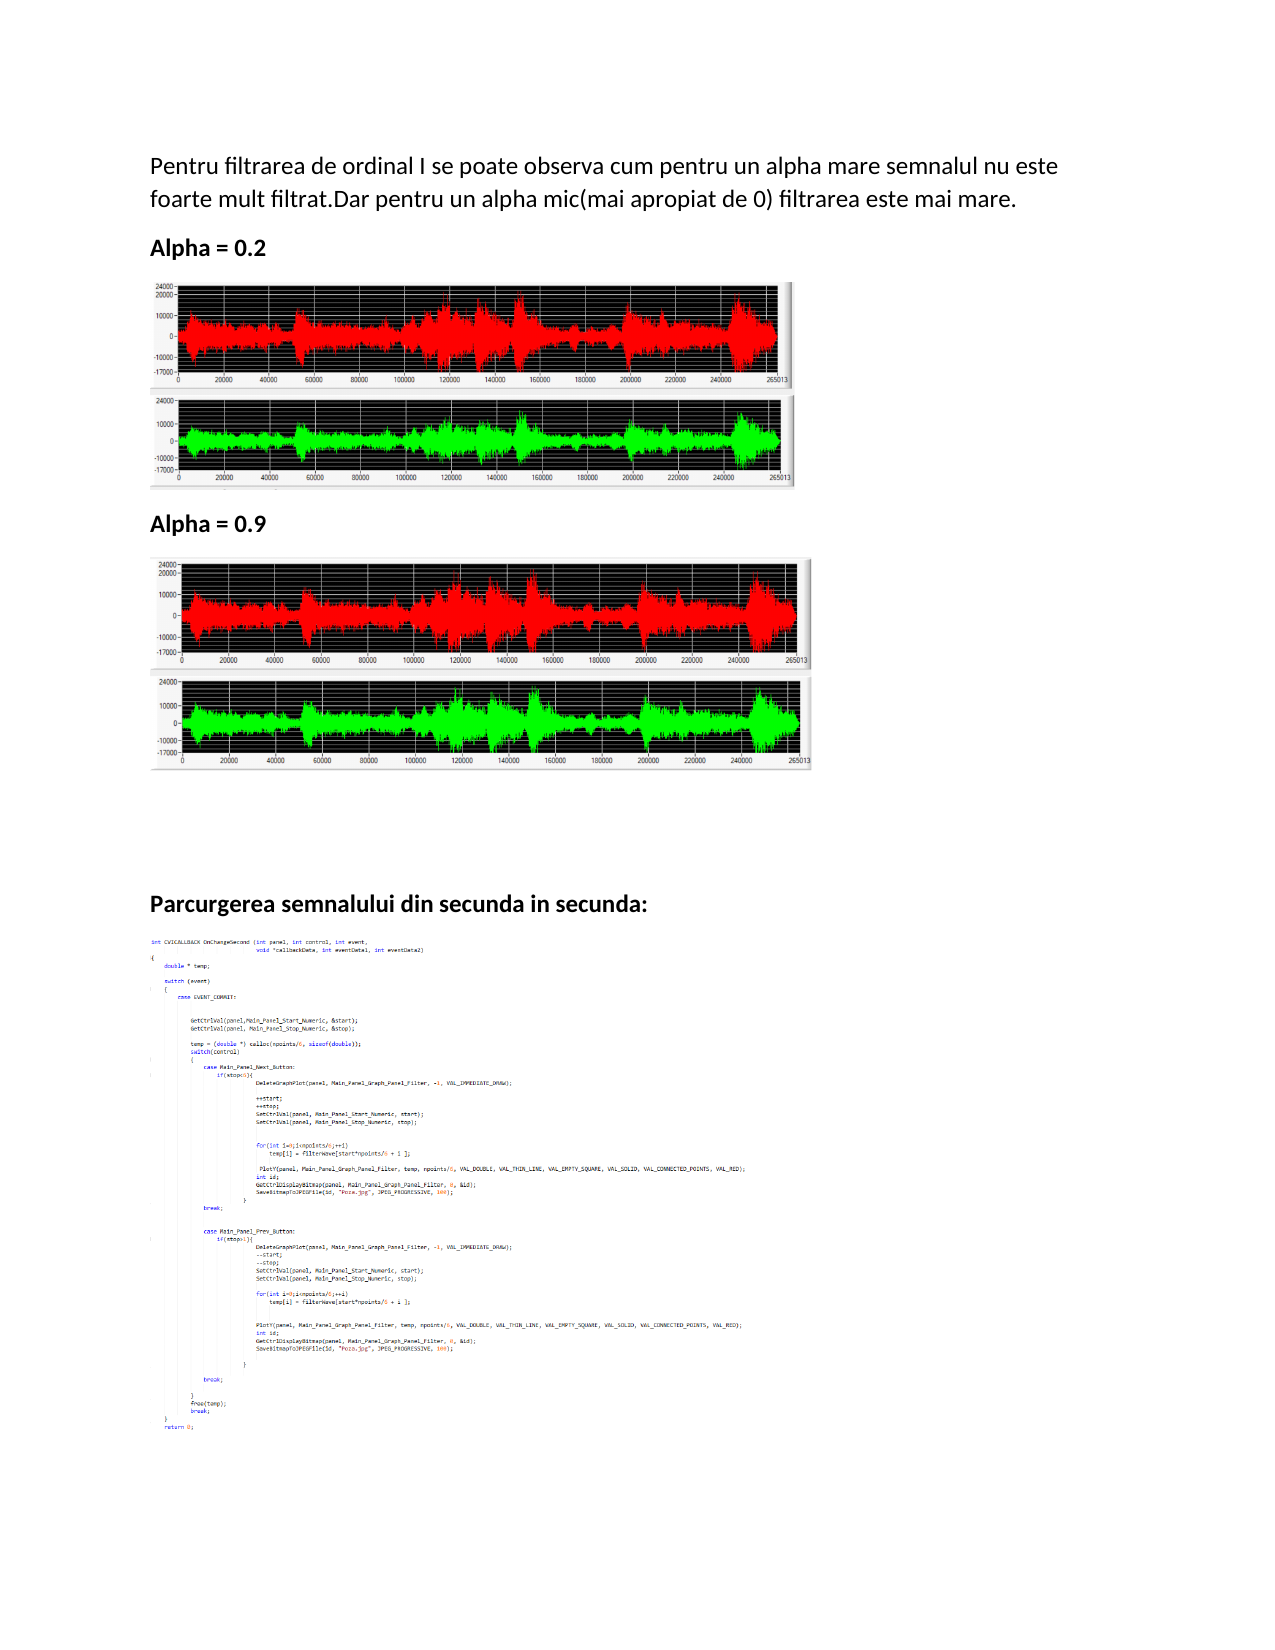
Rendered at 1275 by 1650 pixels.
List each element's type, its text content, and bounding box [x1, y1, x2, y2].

picture [150, 282, 795, 490]
picture [150, 557, 812, 771]
text Parcurgerea semnalului din secunda in secunda: [150, 888, 1125, 919]
text Pentru filtrarea de ordinal I se poate observa cum pentru un alpha mare semnalul nu este foarte mult filtrat.Dar pentru un alpha mic(mai apropiat de 0) filtrarea este mai mare. [150, 150, 1125, 213]
picture [150, 937, 748, 1431]
text Alpha = 0.9 [150, 508, 1125, 539]
text Alpha = 0.2 [150, 232, 1125, 263]
